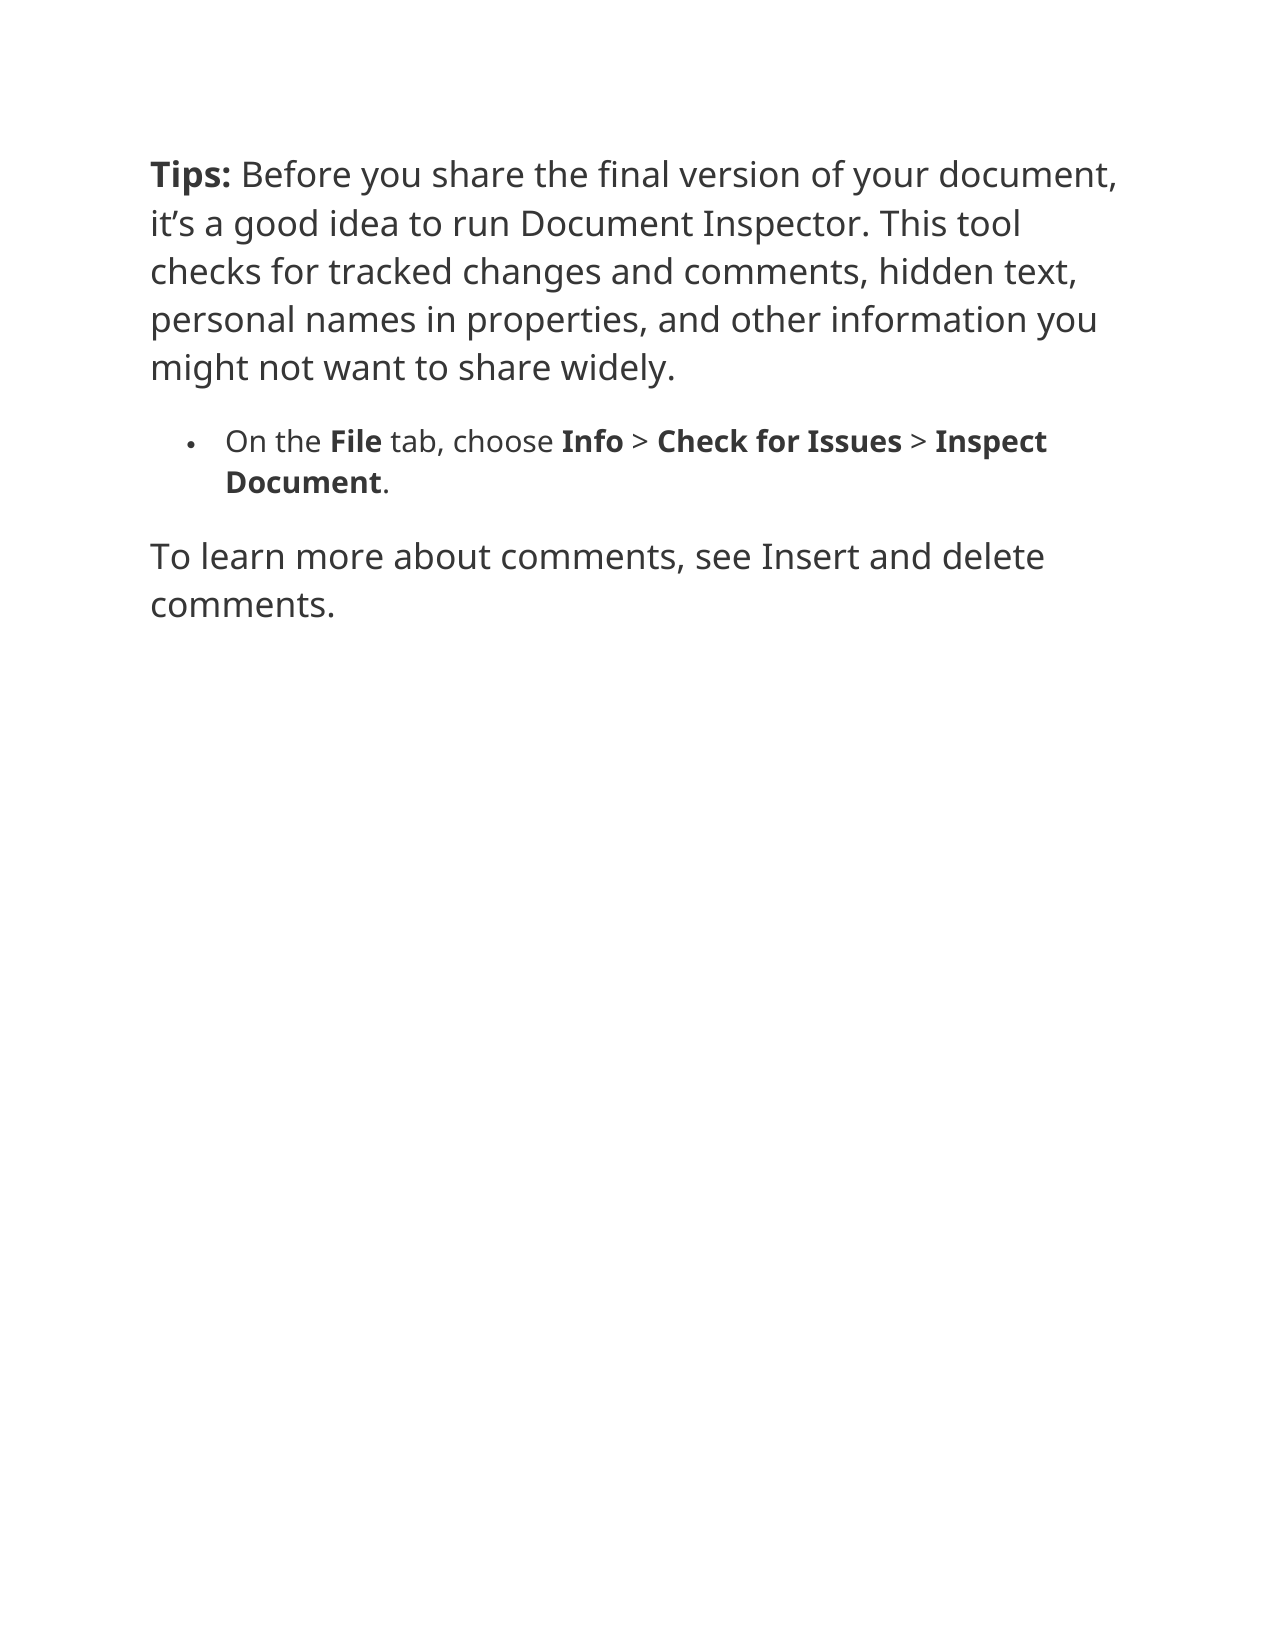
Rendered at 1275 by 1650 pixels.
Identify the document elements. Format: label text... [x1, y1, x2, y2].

list On the File tab, choose Info > Check for Issues > Inspect Document. [187, 420, 1125, 503]
text To learn more about comments, see Insert and delete comments. [150, 532, 1125, 628]
text Tips: Before you share the final version of your document, it’s a good idea to run Document Inspector. This tool checks for tracked changes and comments, hidden text, personal names in properties, and other information you might not want to share widely. [150, 150, 1125, 391]
